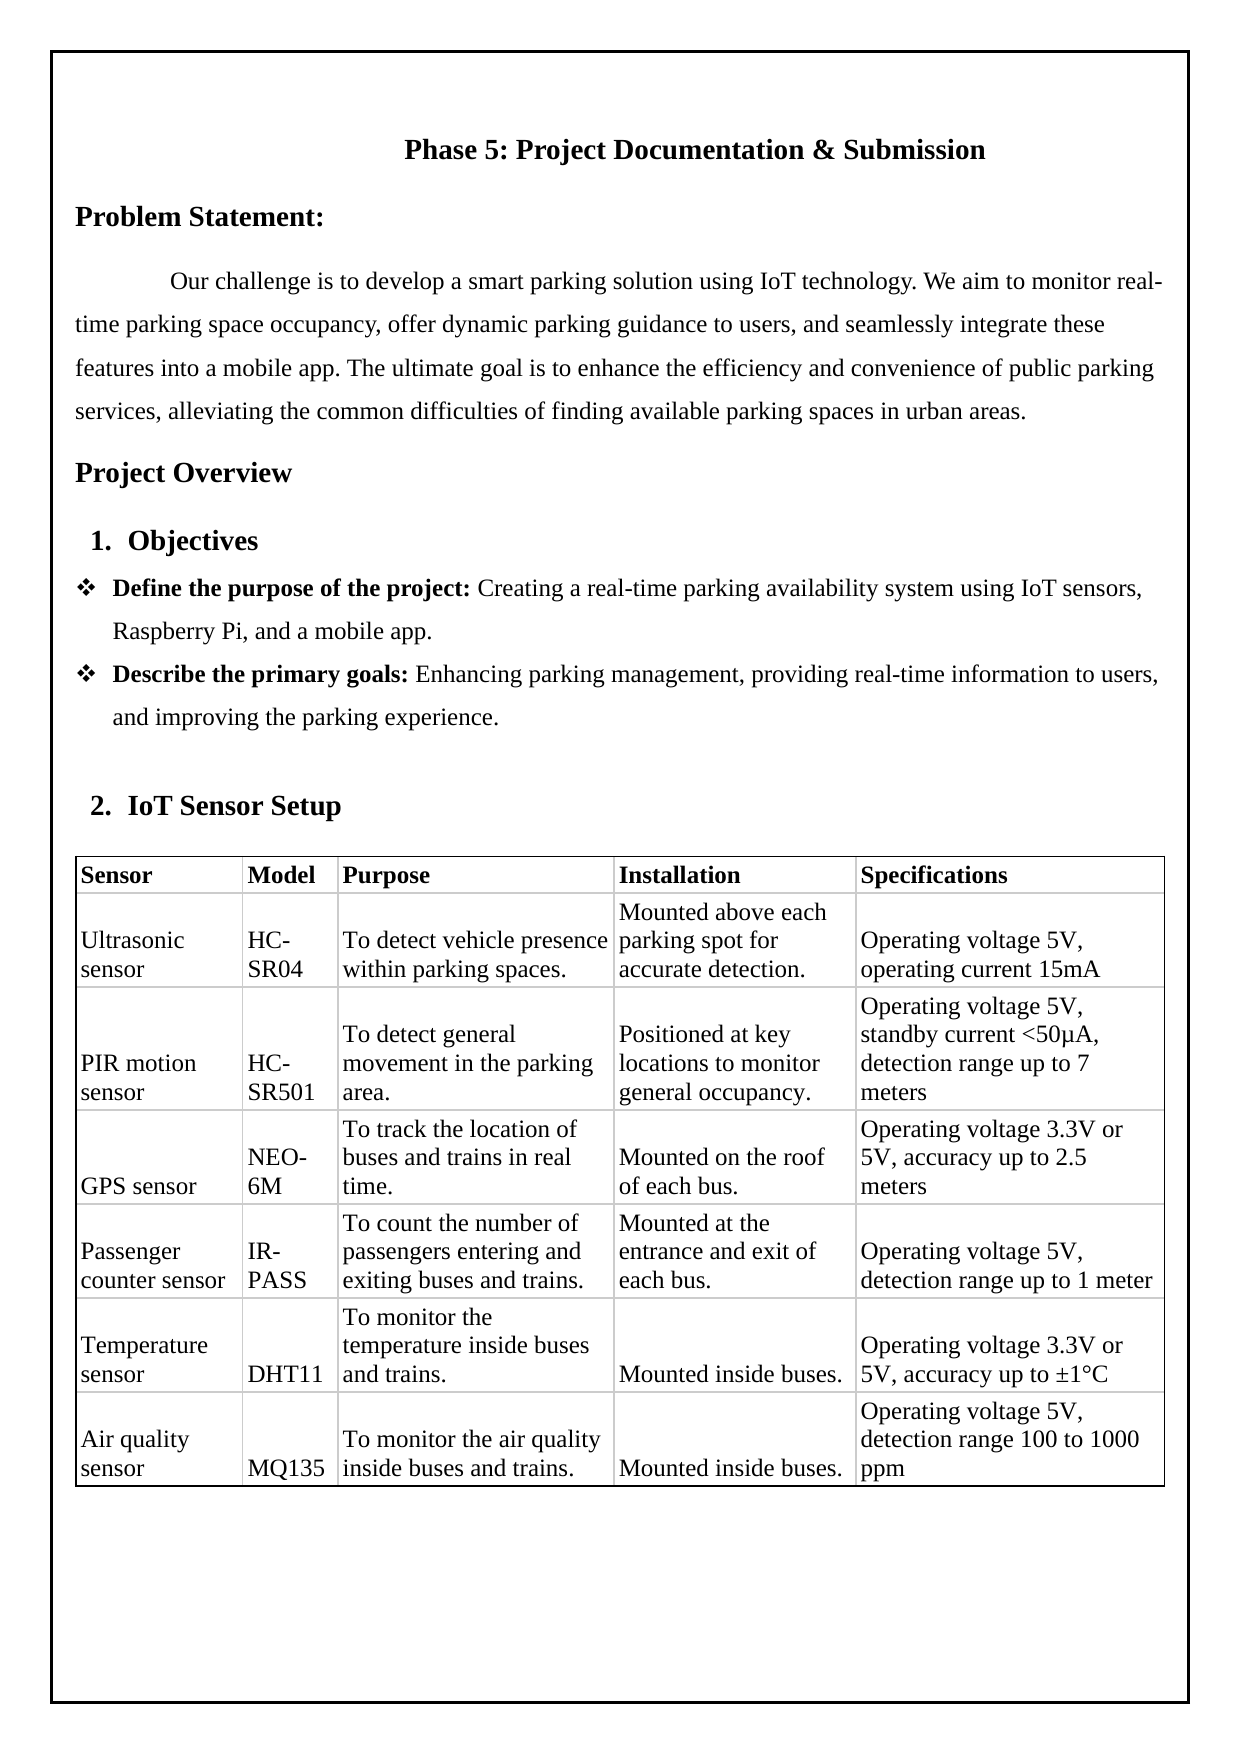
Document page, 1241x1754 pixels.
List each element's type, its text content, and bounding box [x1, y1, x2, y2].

table_cell Mounted inside buses. [615, 1299, 855, 1391]
table_cell To count the number of passengers entering and exiting buses and trains. [339, 1205, 613, 1297]
table_cell Operating voltage 3.3V or 5V, accuracy up to ±1°C [857, 1299, 1164, 1391]
table_cell Air quality sensor [77, 1393, 242, 1485]
table_cell Mounted inside buses. [615, 1393, 855, 1485]
table_cell Temperature sensor [77, 1299, 242, 1391]
table_cell To monitor the temperature inside buses and trains. [339, 1299, 613, 1391]
table_header Purpose [339, 857, 613, 892]
table_header Specifications [857, 857, 1164, 892]
table_cell HC-SR501 [243, 988, 337, 1109]
list Describe the primary goals: Enhancing parking management, providing real-time information to users, and improving the parking experience. [75, 659, 1165, 731]
table_cell Mounted above each parking spot for accurate detection. [615, 894, 855, 986]
table_cell MQ135 [243, 1393, 337, 1485]
table_cell GPS sensor [77, 1111, 242, 1203]
list IoT Sensor Setup [90, 788, 1165, 822]
list Objectives [90, 523, 1165, 556]
table_cell Passenger counter sensor [77, 1205, 242, 1297]
table_header Sensor [77, 857, 242, 892]
text Our challenge is to develop a smart parking solution using IoT technology. We aim to monitor real-time parking space occupancy, offer dynamic parking guidance to users, and seamlessly integrate these features into a mobile app. The ultimate goal is to enhance the efficiency and convenience of public parking services, alleviating the common difficulties of finding available parking spaces in urban areas. [75, 266, 1165, 424]
table_cell Mounted on the roof of each bus. [615, 1111, 855, 1203]
list Phase 5: Project Documentation & Submission [225, 132, 1165, 166]
table_cell Operating voltage 5V, standby current <50µA, detection range up to 7 meters [857, 988, 1164, 1109]
table_cell Operating voltage 5V, detection range up to 1 meter [857, 1205, 1164, 1297]
table_cell To detect general movement in the parking area. [339, 988, 613, 1109]
table_cell To detect vehicle presence within parking spaces. [339, 894, 613, 986]
text Project Overview [75, 456, 1165, 489]
table_cell Mounted at the entrance and exit of each bus. [615, 1205, 855, 1297]
table_cell To monitor the air quality inside buses and trains. [339, 1393, 613, 1485]
list Define the purpose of the project: Creating a real-time parking availability system using IoT sensors, Raspberry Pi, and a mobile app. [75, 573, 1165, 645]
table_cell IR-PASS [243, 1205, 337, 1297]
table_cell Ultrasonic sensor [77, 894, 242, 986]
table_cell Operating voltage 5V, operating current 15mA [857, 894, 1164, 986]
table_header Installation [615, 857, 855, 892]
text Problem Statement: [75, 199, 1165, 233]
table_cell Positioned at key locations to monitor general occupancy. [615, 988, 855, 1109]
table_cell DHT11 [243, 1299, 337, 1391]
table_header Model [243, 857, 337, 892]
table_cell HC-SR04 [243, 894, 337, 986]
table_cell PIR motion sensor [77, 988, 242, 1109]
table_cell To track the location of buses and trains in real time. [339, 1111, 613, 1203]
table_cell NEO-6M [243, 1111, 337, 1203]
table_cell Operating voltage 3.3V or 5V, accuracy up to 2.5 meters [857, 1111, 1164, 1203]
table_cell Operating voltage 5V, detection range 100 to 1000 ppm [857, 1393, 1164, 1485]
